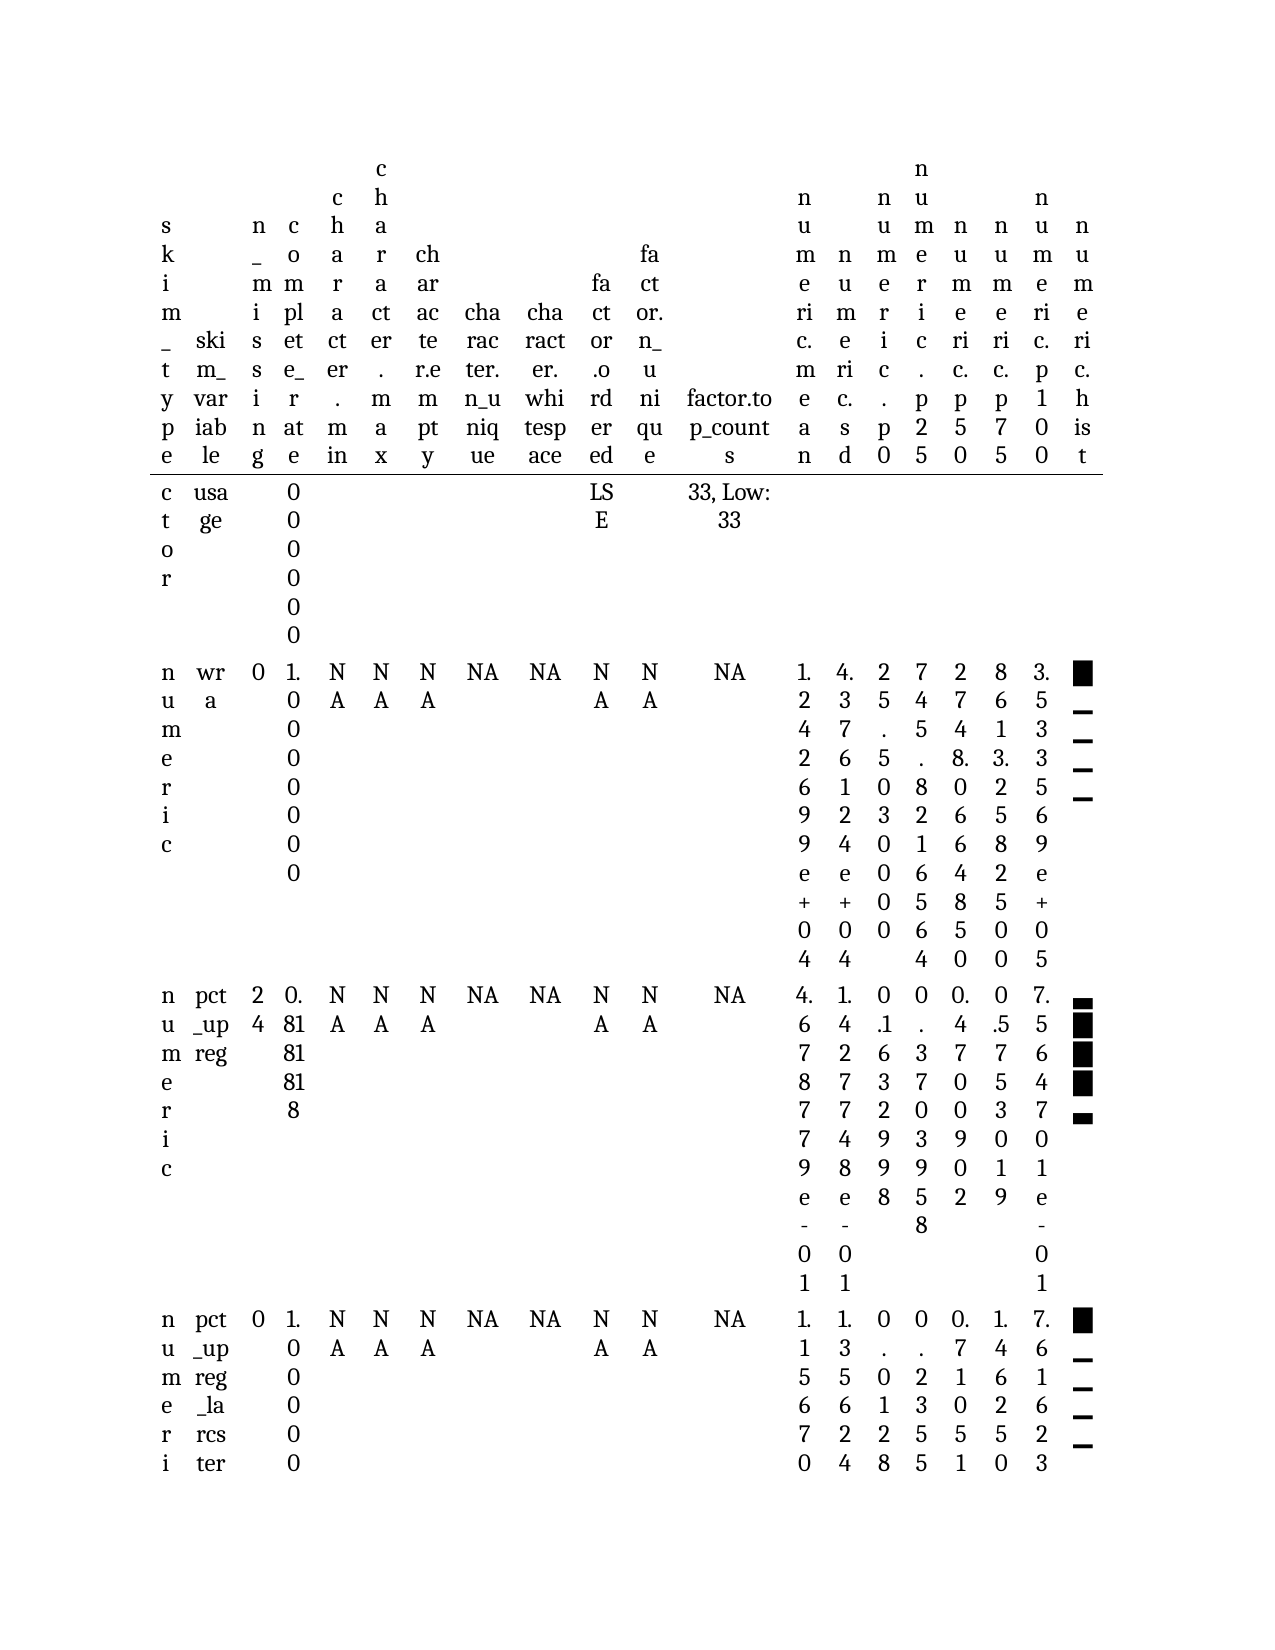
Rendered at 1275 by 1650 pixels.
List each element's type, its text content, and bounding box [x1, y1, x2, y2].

table_header Table 1: Summary table of numeric variables [139, 150, 1114, 1481]
